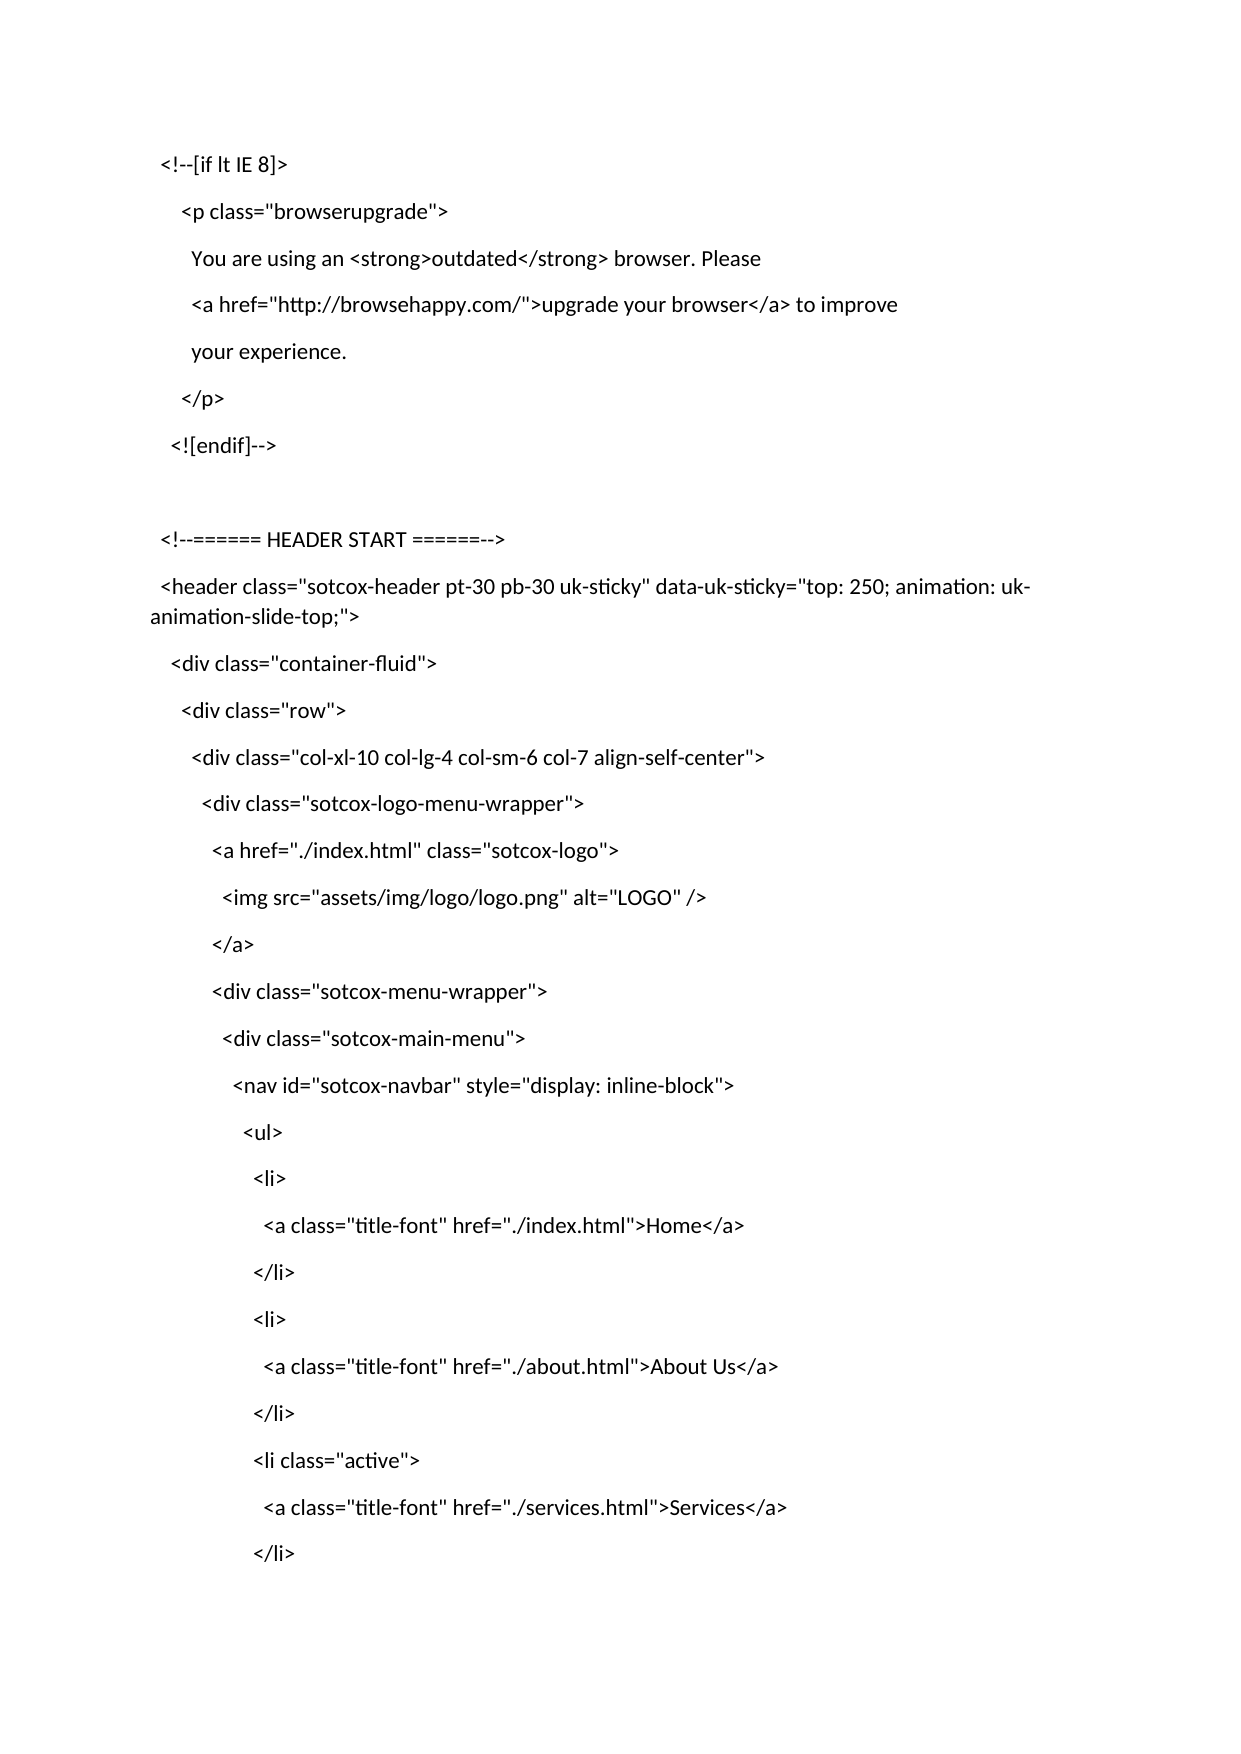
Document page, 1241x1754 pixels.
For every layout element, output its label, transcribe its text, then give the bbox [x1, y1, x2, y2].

text <ul> [150, 1118, 1090, 1146]
text <a href="http://browsehappy.com/">upgrade your browser</a> to improve [150, 291, 1090, 319]
text <div class="container-fluid"> [150, 649, 1090, 677]
text <li> [150, 1305, 1090, 1333]
text <a class="title-font" href="./services.html">Services</a> [150, 1493, 1090, 1521]
text <li class="active"> [150, 1446, 1090, 1474]
text <p class="browserupgrade"> [150, 197, 1090, 225]
text <![endif]--> [150, 431, 1090, 459]
text <div class="col-xl-10 col-lg-4 col-sm-6 col-7 align-self-center"> [150, 743, 1090, 771]
text </li> [150, 1539, 1090, 1568]
text <a href="./index.html" class="sotcox-logo"> [150, 836, 1090, 864]
text your experience. [150, 337, 1090, 366]
text <div class="row"> [150, 696, 1090, 724]
text <!--====== HEADER START ======--> [150, 525, 1090, 553]
text <a class="title-font" href="./index.html">Home</a> [150, 1211, 1090, 1239]
text </a> [150, 930, 1090, 958]
text <div class="sotcox-menu-wrapper"> [150, 977, 1090, 1005]
text <div class="sotcox-logo-menu-wrapper"> [150, 789, 1090, 818]
text <nav id="sotcox-navbar" style="display: inline-block"> [150, 1071, 1090, 1099]
text You are using an <strong>outdated</strong> browser. Please [150, 244, 1090, 272]
text </li> [150, 1258, 1090, 1286]
text <li> [150, 1164, 1090, 1193]
text <header class="sotcox-header pt-30 pb-30 uk-sticky" data-uk-sticky="top: 250; animation: uk-animation-slide-top;"> [150, 572, 1090, 630]
text <!--[if lt IE 8]> [150, 150, 1090, 178]
text <div class="sotcox-main-menu"> [150, 1024, 1090, 1052]
text </li> [150, 1399, 1090, 1427]
text <img src="assets/img/logo/logo.png" alt="LOGO" /> [150, 883, 1090, 911]
text </p> [150, 384, 1090, 412]
text <a class="title-font" href="./about.html">About Us</a> [150, 1352, 1090, 1380]
